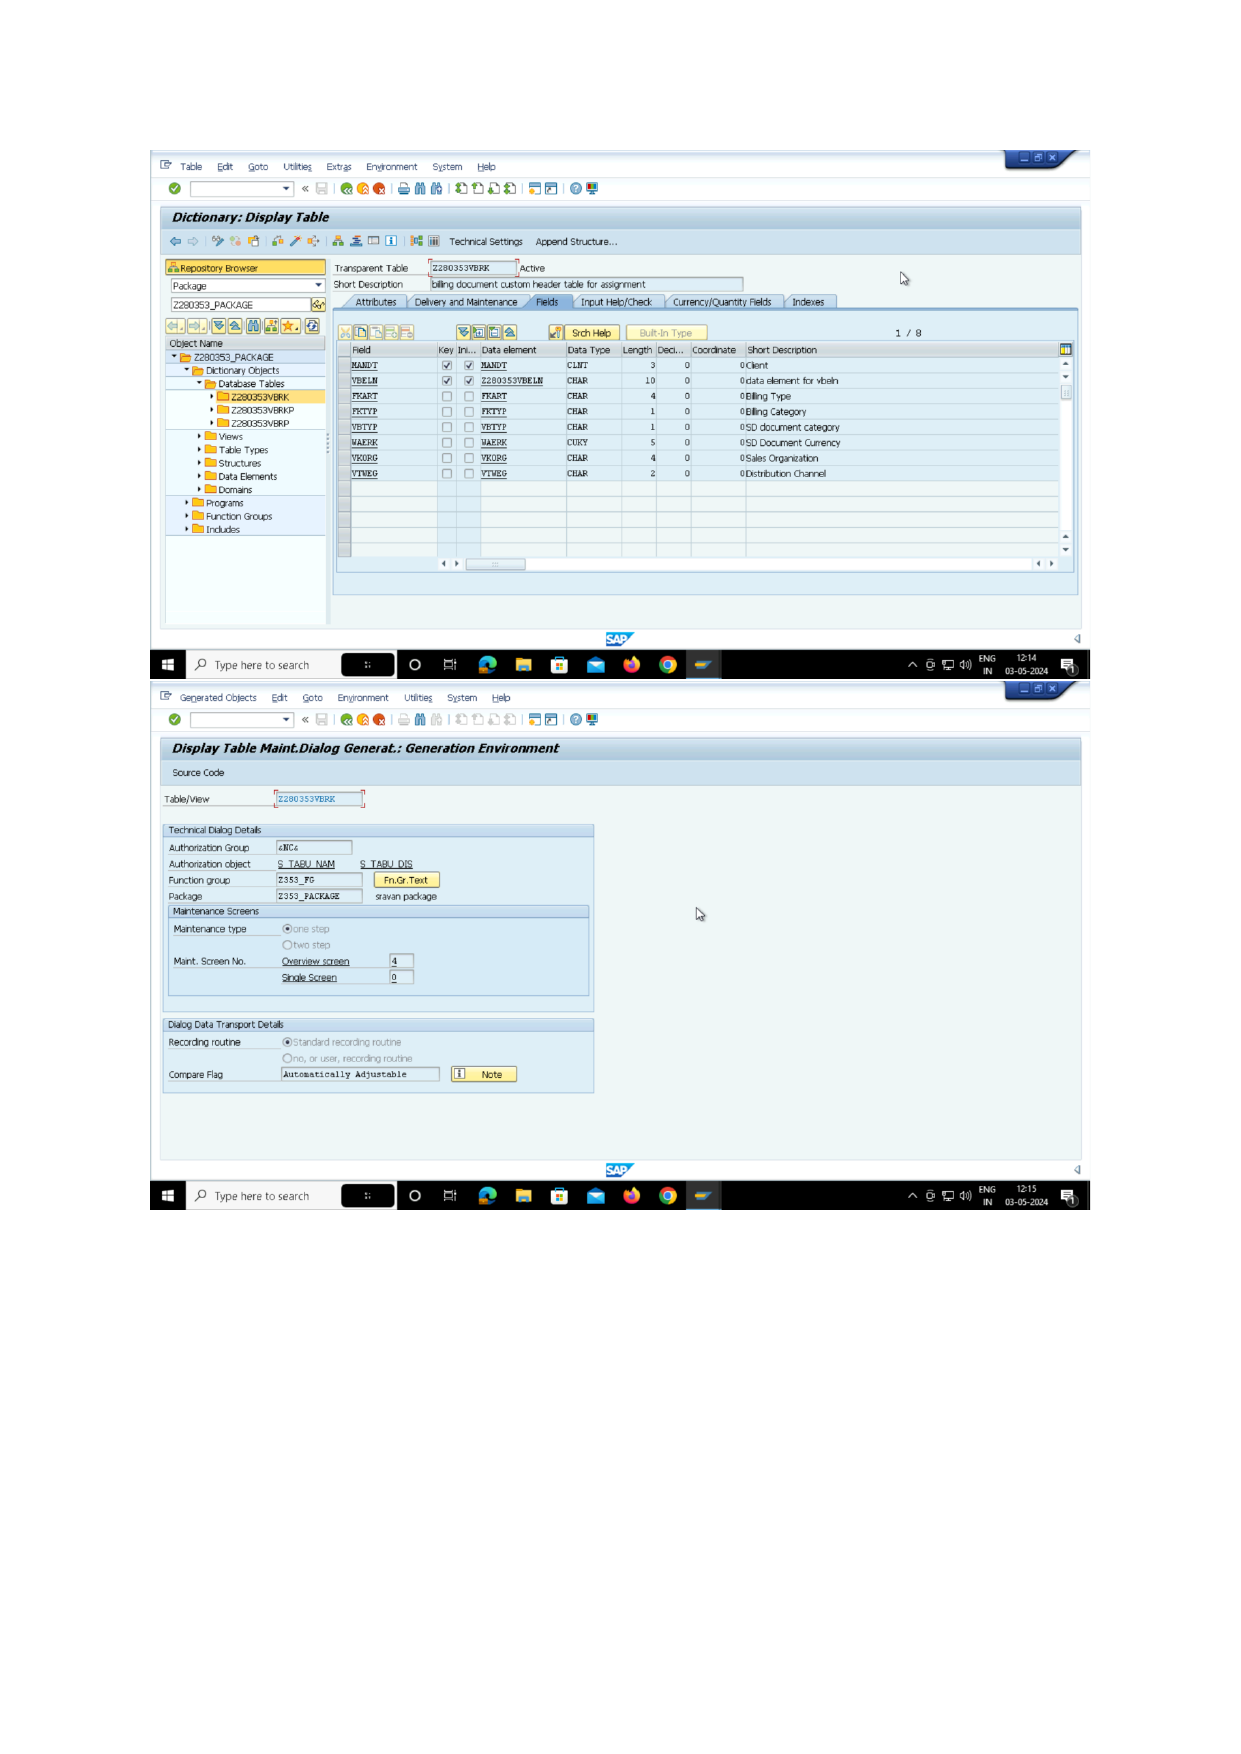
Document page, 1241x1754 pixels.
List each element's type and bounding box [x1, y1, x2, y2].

picture [150, 681, 1091, 1210]
picture [150, 150, 1091, 679]
